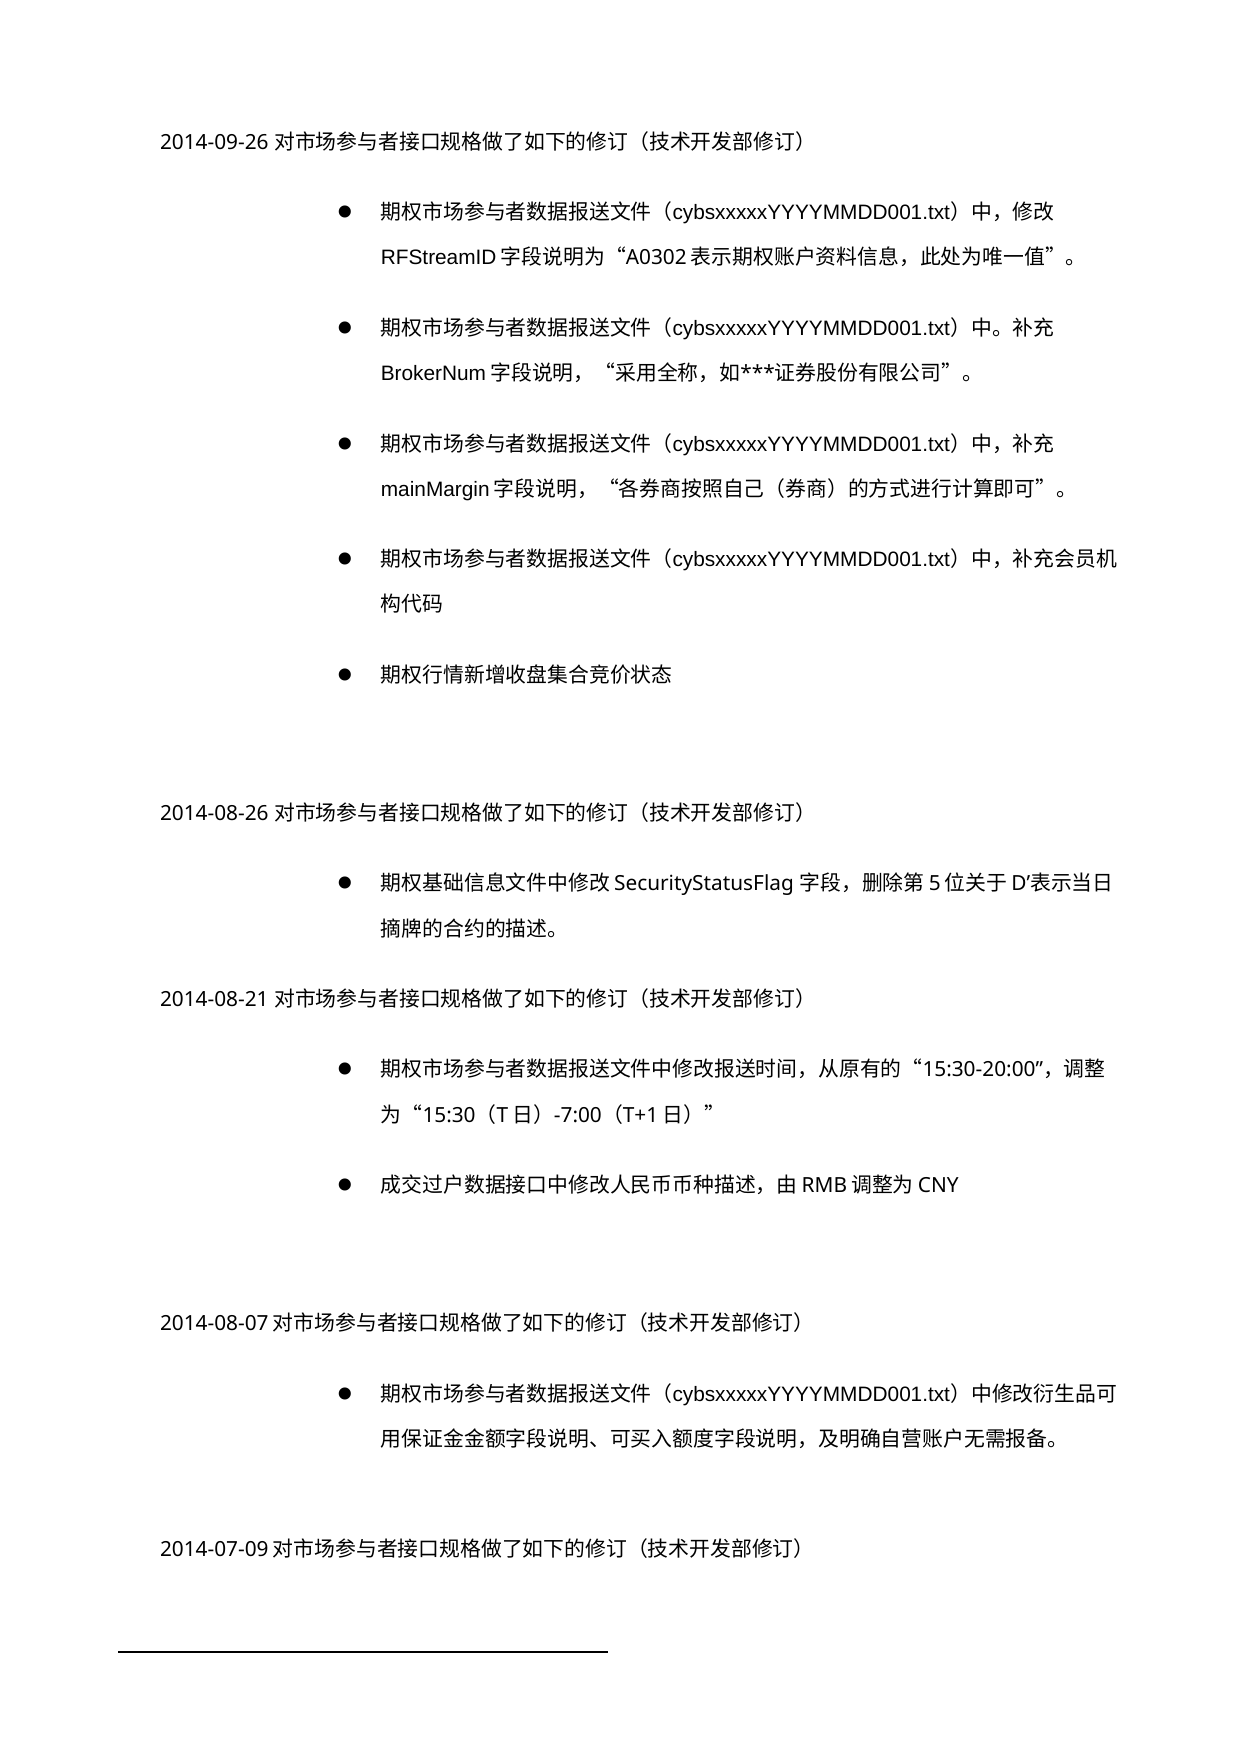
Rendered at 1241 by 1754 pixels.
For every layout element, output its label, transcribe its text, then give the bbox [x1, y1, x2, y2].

text 2014-09-26 对市场参与者接口规格做了如下的修订（技术开发部修订） [118, 125, 1122, 155]
list 期权市场参与者数据报送文件（cybsxxxxxYYYYMMDD001.txt）中，补充会员机构代码 [337, 542, 1122, 618]
list 期权市场参与者数据报送文件（cybsxxxxxYYYYMMDD001.txt）中，补充mainMargin字段说明，“各券商按照自己（券商）的方式进行计算即可”。 [337, 427, 1122, 502]
list 期权基础信息文件中修改SecurityStatusFlag 字段，删除第5位关于D’表示当日摘牌的合约的描述。 [337, 866, 1122, 942]
text 2014-07-09对市场参与者接口规格做了如下的修订（技术开发部修订） [118, 1533, 1122, 1563]
list 期权市场参与者数据报送文件（cybsxxxxxYYYYMMDD001.txt）中。补充BrokerNum字段说明，“采用全称，如***证券股份有限公司”。 [337, 311, 1122, 387]
list 期权行情新增收盘集合竞价状态 [337, 658, 1122, 688]
text 2014-08-26 对市场参与者接口规格做了如下的修订（技术开发部修订） [118, 796, 1122, 826]
list 期权市场参与者数据报送文件（cybsxxxxxYYYYMMDD001.txt）中，修改RFStreamID字段说明为“A0302表示期权账户资料信息，此处为唯一值”。 [337, 195, 1122, 271]
text 2014-08-21 对市场参与者接口规格做了如下的修订（技术开发部修订） [118, 982, 1122, 1012]
list 期权市场参与者数据报送文件（cybsxxxxxYYYYMMDD001.txt）中修改衍生品可用保证金金额字段说明、可买入额度字段说明，及明确自营账户无需报备。 [337, 1377, 1122, 1452]
list 成交过户数据接口中修改人民币币种描述，由RMB调整为CNY [337, 1168, 1122, 1199]
list 期权市场参与者数据报送文件中修改报送时间，从原有的“15:30-20:00”，调整为“15:30（T日）-7:00（T+1日）” [337, 1052, 1122, 1128]
text 2014-08-07对市场参与者接口规格做了如下的修订（技术开发部修订） [118, 1306, 1122, 1337]
